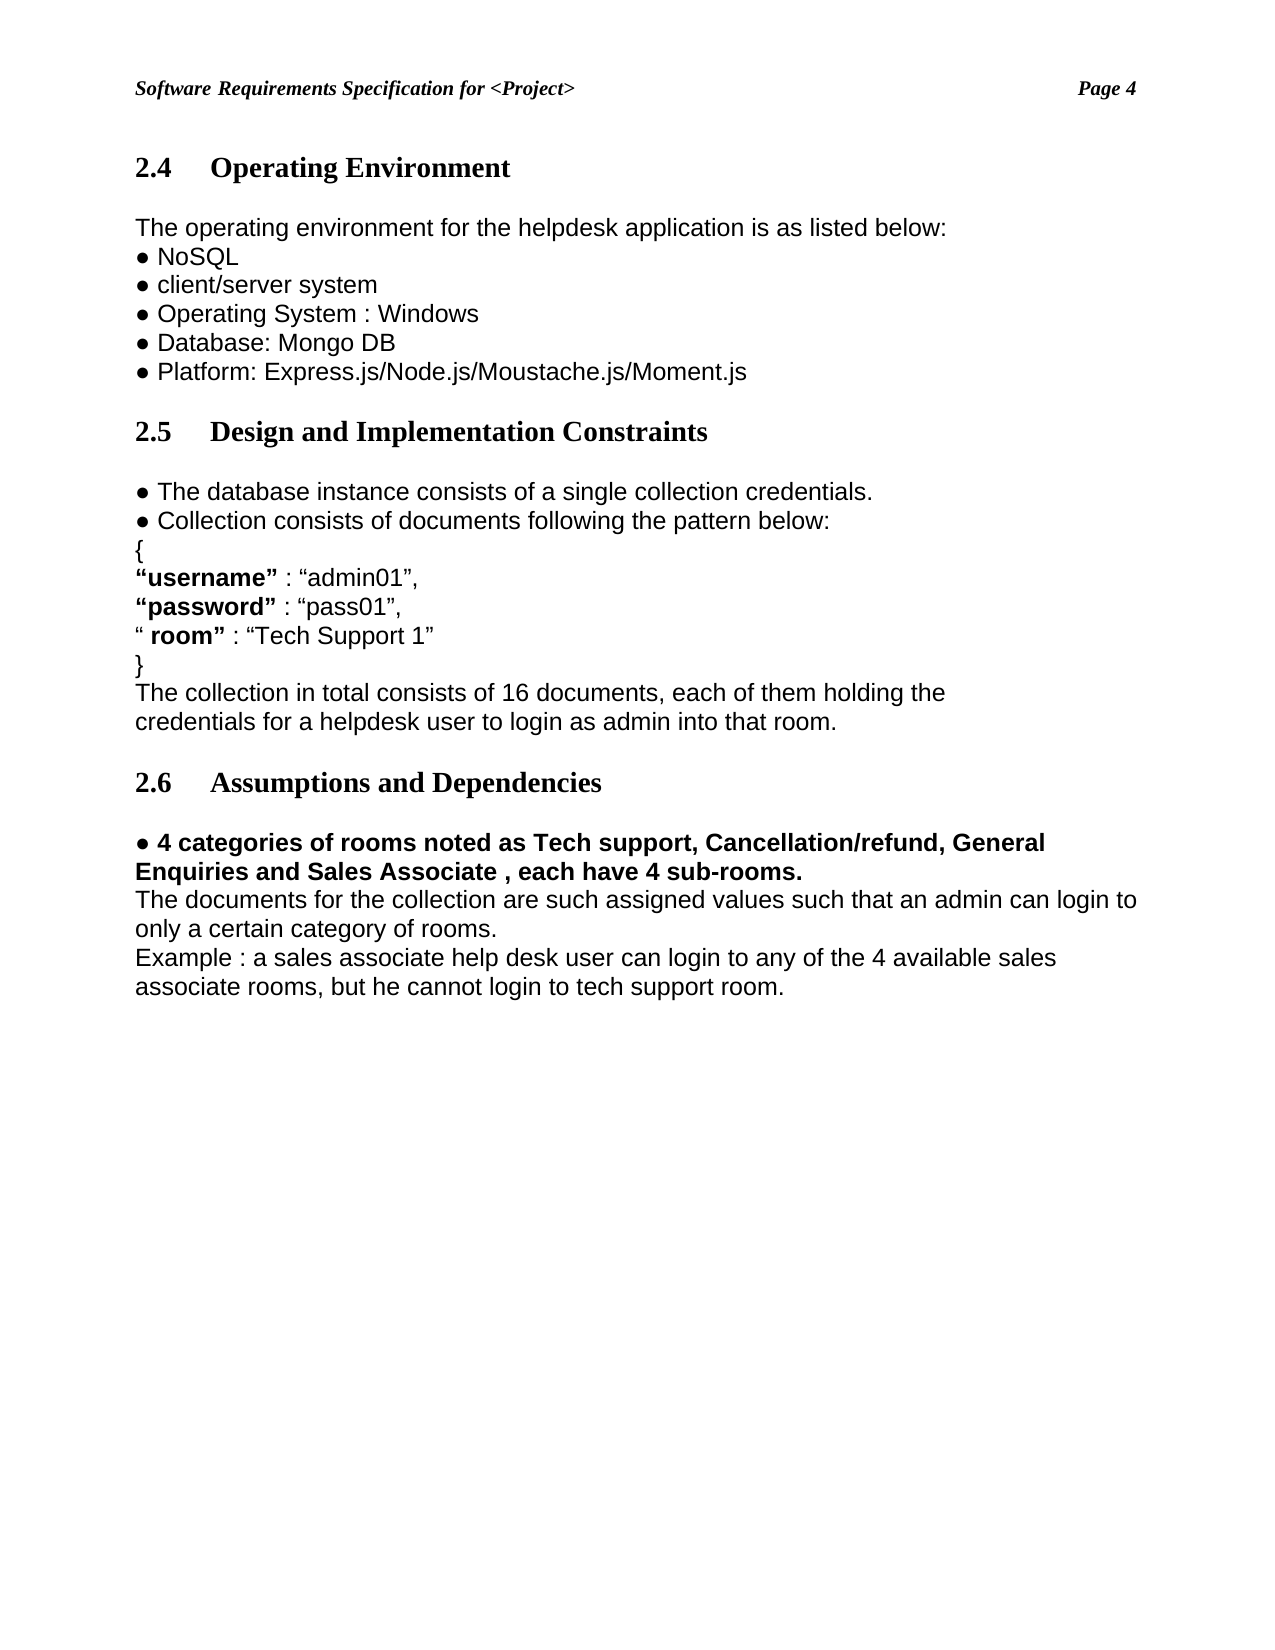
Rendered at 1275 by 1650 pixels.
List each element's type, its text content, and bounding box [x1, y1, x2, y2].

text credentials for a helpdesk user to login as admin into that room. [135, 707, 1140, 736]
text “ room” : “Tech Support 1” [135, 621, 1140, 649]
text ● The database instance consists of a single collection credentials. [135, 477, 1140, 506]
text ● Collection consists of documents following the pattern below: [135, 506, 1140, 534]
subtitle Assumptions and Dependencies [135, 765, 1140, 798]
text ● Platform: Express.js/Node.js/Moustache.js/Moment.js [135, 356, 1140, 385]
text Example : a sales associate help desk user can login to any of the 4 available sales associate rooms, but he cannot login to tech support room. [135, 943, 1140, 1000]
text ● 4 categories of rooms noted as Tech support, Cancellation/refund, General Enquiries and Sales Associate , each have 4 sub-rooms. [135, 828, 1140, 885]
text ● Operating System : Windows [135, 299, 1140, 328]
subtitle Design and Implementation Constraints [135, 414, 1140, 448]
text The operating environment for the helpdesk application is as listed below: [135, 213, 1140, 241]
subtitle Operating Environment [135, 150, 1140, 183]
text ● NoSQL [135, 241, 1140, 270]
text { [135, 534, 1140, 563]
text The collection in total consists of 16 documents, each of them holding the [135, 678, 1140, 707]
text “password” : “pass01”, [135, 592, 1140, 621]
text “username” : “admin01”, [135, 563, 1140, 592]
text ● client/server system [135, 270, 1140, 299]
text } [135, 649, 1140, 678]
text ● Database: Mongo DB [135, 328, 1140, 356]
text The documents for the collection are such assigned values such that an admin can login to only a certain category of rooms. [135, 885, 1140, 943]
